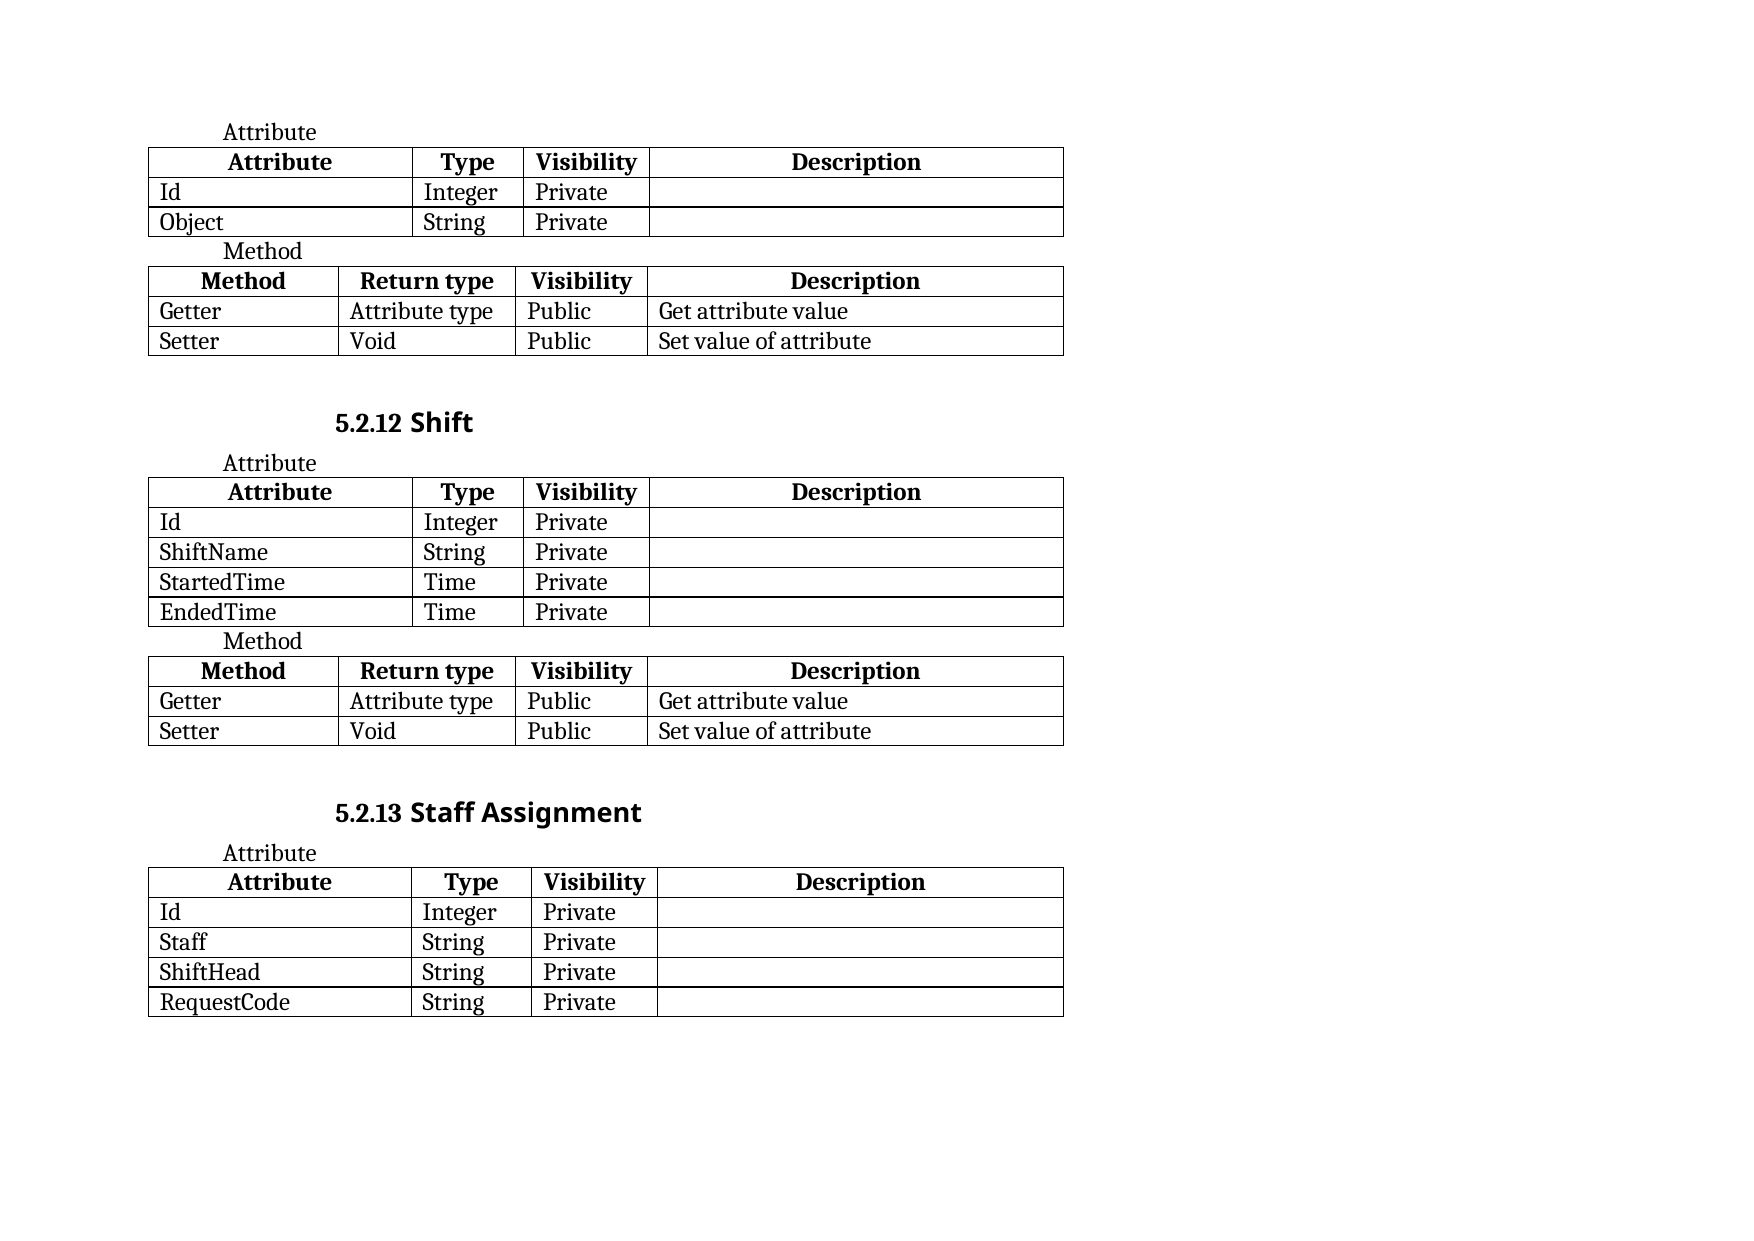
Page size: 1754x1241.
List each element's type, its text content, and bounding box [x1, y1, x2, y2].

table_header Type [413, 148, 523, 177]
table_cell Staff [149, 928, 411, 957]
table_cell Integer [413, 508, 523, 537]
text Method [148, 237, 1606, 266]
table_cell Time [413, 568, 523, 596]
subtitle Staff Assignment [335, 793, 1606, 830]
table_cell Attribute type [339, 297, 515, 326]
table_header Attribute [149, 868, 411, 897]
table_cell Private [532, 958, 657, 986]
table_header Description [648, 657, 1063, 686]
table_cell Set value of attribute [648, 717, 1063, 745]
table_cell [650, 208, 1063, 236]
table_cell [650, 508, 1063, 537]
table_cell String [412, 958, 531, 986]
table_header Description [648, 267, 1063, 296]
table_cell [650, 538, 1063, 567]
table_cell Public [516, 297, 647, 326]
table_cell Private [532, 928, 657, 957]
table_cell Id [149, 898, 411, 927]
table_cell [658, 988, 1063, 1016]
table_cell Public [516, 327, 647, 355]
table_cell String [413, 538, 523, 567]
table_cell [650, 568, 1063, 596]
text Method [148, 627, 1606, 656]
table_cell EndedTime [149, 598, 412, 626]
table_cell [650, 598, 1063, 626]
table_header Description [658, 868, 1063, 897]
table_header Type [413, 478, 523, 507]
table_cell Setter [149, 717, 338, 745]
table_cell Private [524, 598, 649, 626]
table_cell Object [149, 208, 412, 236]
table_cell Private [524, 568, 649, 596]
table_cell Public [516, 717, 647, 745]
table_cell Integer [412, 898, 531, 927]
table_cell String [412, 928, 531, 957]
table_header Visibility [532, 868, 657, 897]
table_header Attribute [149, 148, 412, 177]
table_cell Private [532, 898, 657, 927]
text Attribute [148, 118, 1606, 147]
table_cell Private [532, 988, 657, 1016]
table_header Description [650, 148, 1063, 177]
table_cell ShiftName [149, 538, 412, 567]
table_cell Integer [413, 178, 523, 206]
table_header Return type [339, 657, 515, 686]
text Attribute [148, 448, 1606, 477]
table_cell Set value of attribute [648, 327, 1063, 355]
table_header Method [149, 657, 338, 686]
table_cell [658, 928, 1063, 957]
subtitle Shift [335, 403, 1606, 440]
table_header Visibility [524, 148, 649, 177]
table_cell Attribute type [339, 687, 515, 716]
table_cell Getter [149, 687, 338, 716]
table_cell Void [339, 717, 515, 745]
text Attribute [148, 838, 1606, 867]
table_cell Time [413, 598, 523, 626]
table_cell Private [524, 538, 649, 567]
table_cell Void [339, 327, 515, 355]
table_cell Setter [149, 327, 338, 355]
table_cell Id [149, 178, 412, 206]
table_cell StartedTime [149, 568, 412, 596]
table_header Visibility [516, 657, 647, 686]
table_header Visibility [524, 478, 649, 507]
table_cell RequestCode [149, 988, 411, 1016]
table_cell ShiftHead [149, 958, 411, 986]
table_cell [658, 898, 1063, 927]
table_header Visibility [516, 267, 647, 296]
table_header Description [650, 478, 1063, 507]
table_cell Private [524, 208, 649, 236]
table_cell [650, 178, 1063, 206]
table_cell Get attribute value [648, 687, 1063, 716]
table_cell String [413, 208, 523, 236]
table_cell Getter [149, 297, 338, 326]
table_cell Id [149, 508, 412, 537]
table_cell Get attribute value [648, 297, 1063, 326]
table_header Method [149, 267, 338, 296]
table_cell String [412, 988, 531, 1016]
table_cell [658, 958, 1063, 986]
table_header Return type [339, 267, 515, 296]
table_header Type [412, 868, 531, 897]
table_header Attribute [149, 478, 412, 507]
table_cell Public [516, 687, 647, 716]
table_cell Private [524, 508, 649, 537]
table_cell Private [524, 178, 649, 206]
